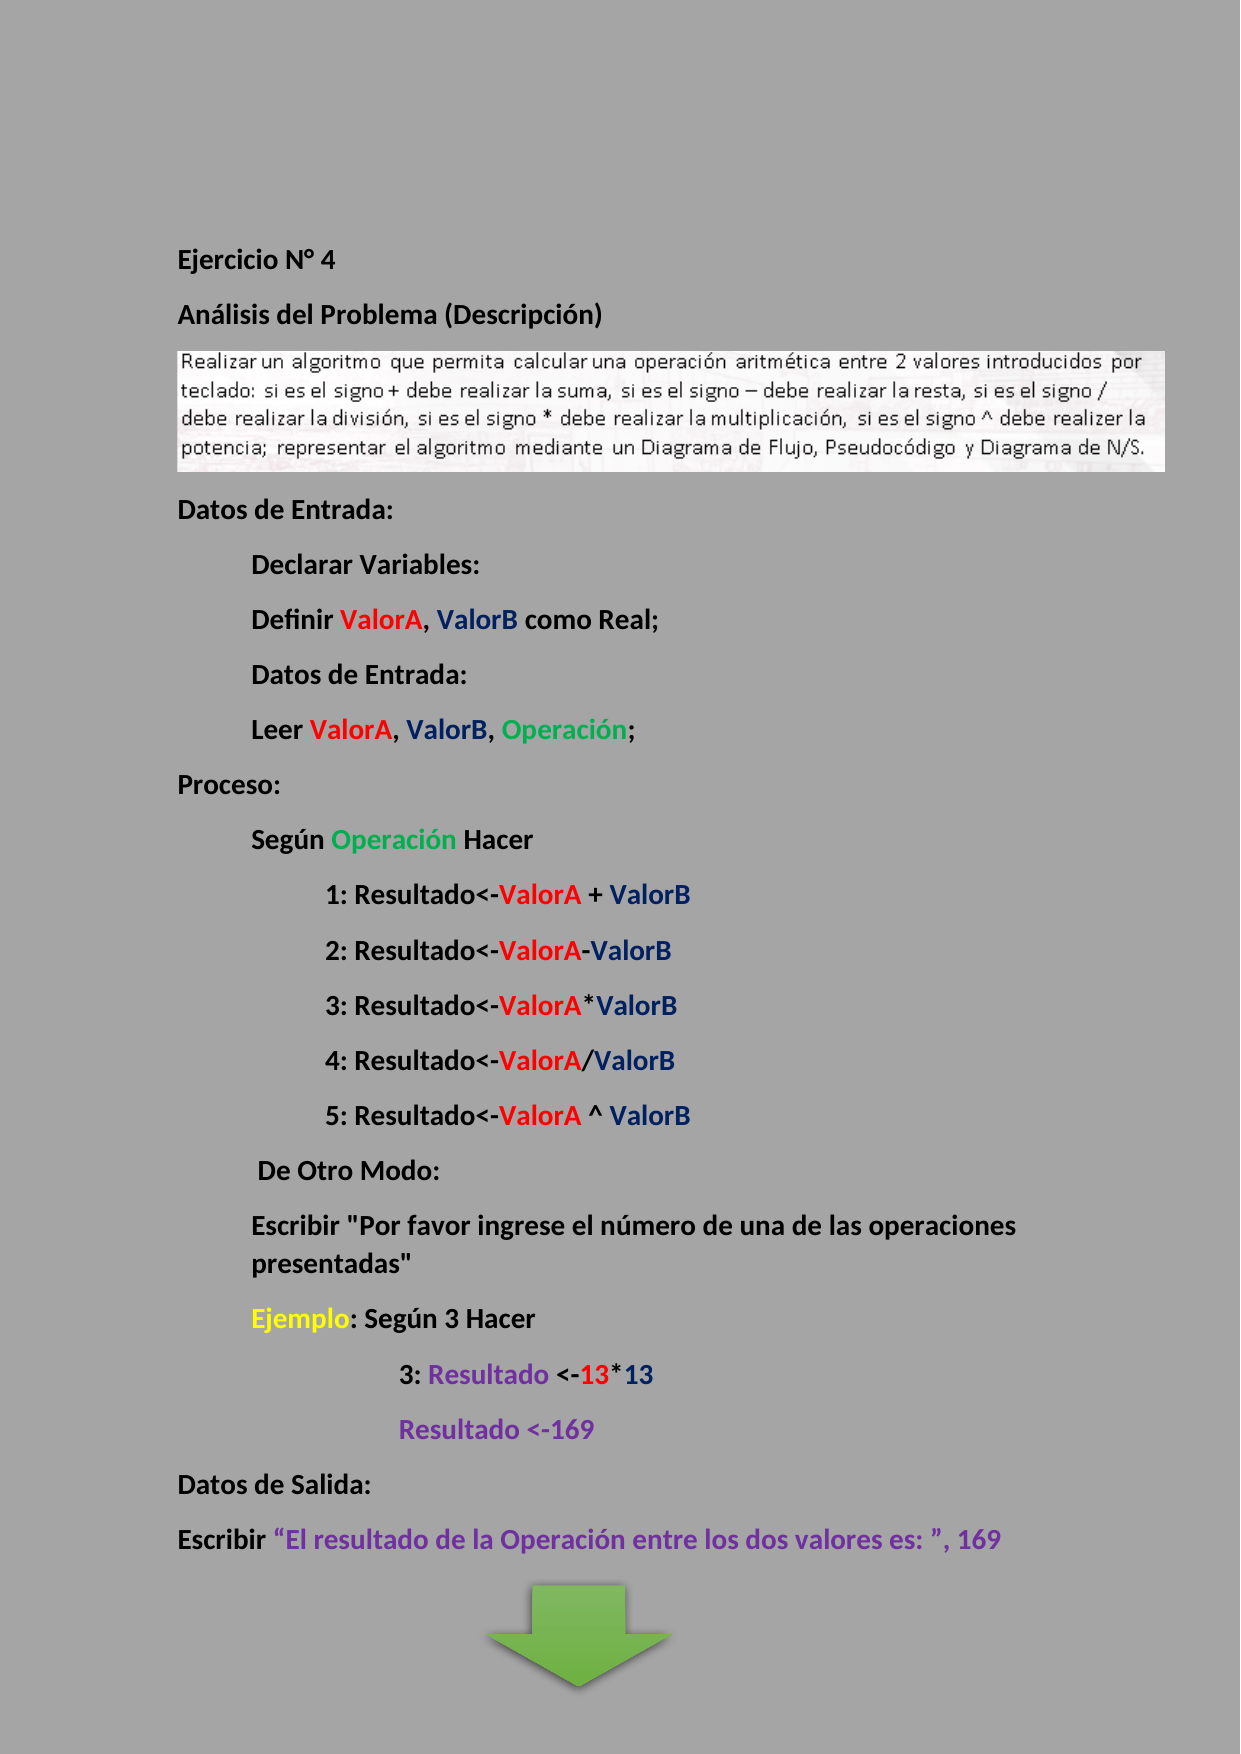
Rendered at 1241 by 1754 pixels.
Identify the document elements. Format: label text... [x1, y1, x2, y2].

text Declarar Variables: [177, 546, 1063, 581]
text Escribir "Por favor ingrese el número de una de las operaciones presentadas" [251, 1207, 1063, 1281]
text Ejercicio N° 4 [177, 241, 1063, 277]
text 3: Resultado <-13*13 [177, 1356, 1063, 1391]
text Proceso: [177, 766, 1063, 802]
text Datos de Entrada: [177, 491, 1063, 526]
text Definir ValorA, ValorB como Real; [177, 601, 1063, 637]
text Datos de Salida: [177, 1466, 1063, 1502]
text Escribir “El resultado de la Operación entre los dos valores es: ”, 169 [177, 1521, 1063, 1557]
text De Otro Modo: [177, 1152, 1063, 1188]
text 2: Resultado<-ValorA-ValorB [177, 932, 1063, 967]
text 5: Resultado<-ValorA ^ ValorB [177, 1097, 1063, 1132]
text 3: Resultado<-ValorA*ValorB [177, 987, 1063, 1022]
text Datos de Entrada: [177, 656, 1063, 692]
text 1: Resultado<-ValorA + ValorB [177, 876, 1063, 912]
text Leer ValorA, ValorB, Operación; [177, 711, 1063, 747]
text Ejemplo: Según 3 Hacer [177, 1301, 1063, 1336]
text Análisis del Problema (Descripción) [177, 296, 1063, 332]
text Resultado <-169 [177, 1411, 1063, 1446]
picture [177, 351, 1165, 472]
text Según Operación Hacer [177, 821, 1063, 857]
text 4: Resultado<-ValorA/ValorB [177, 1042, 1063, 1077]
